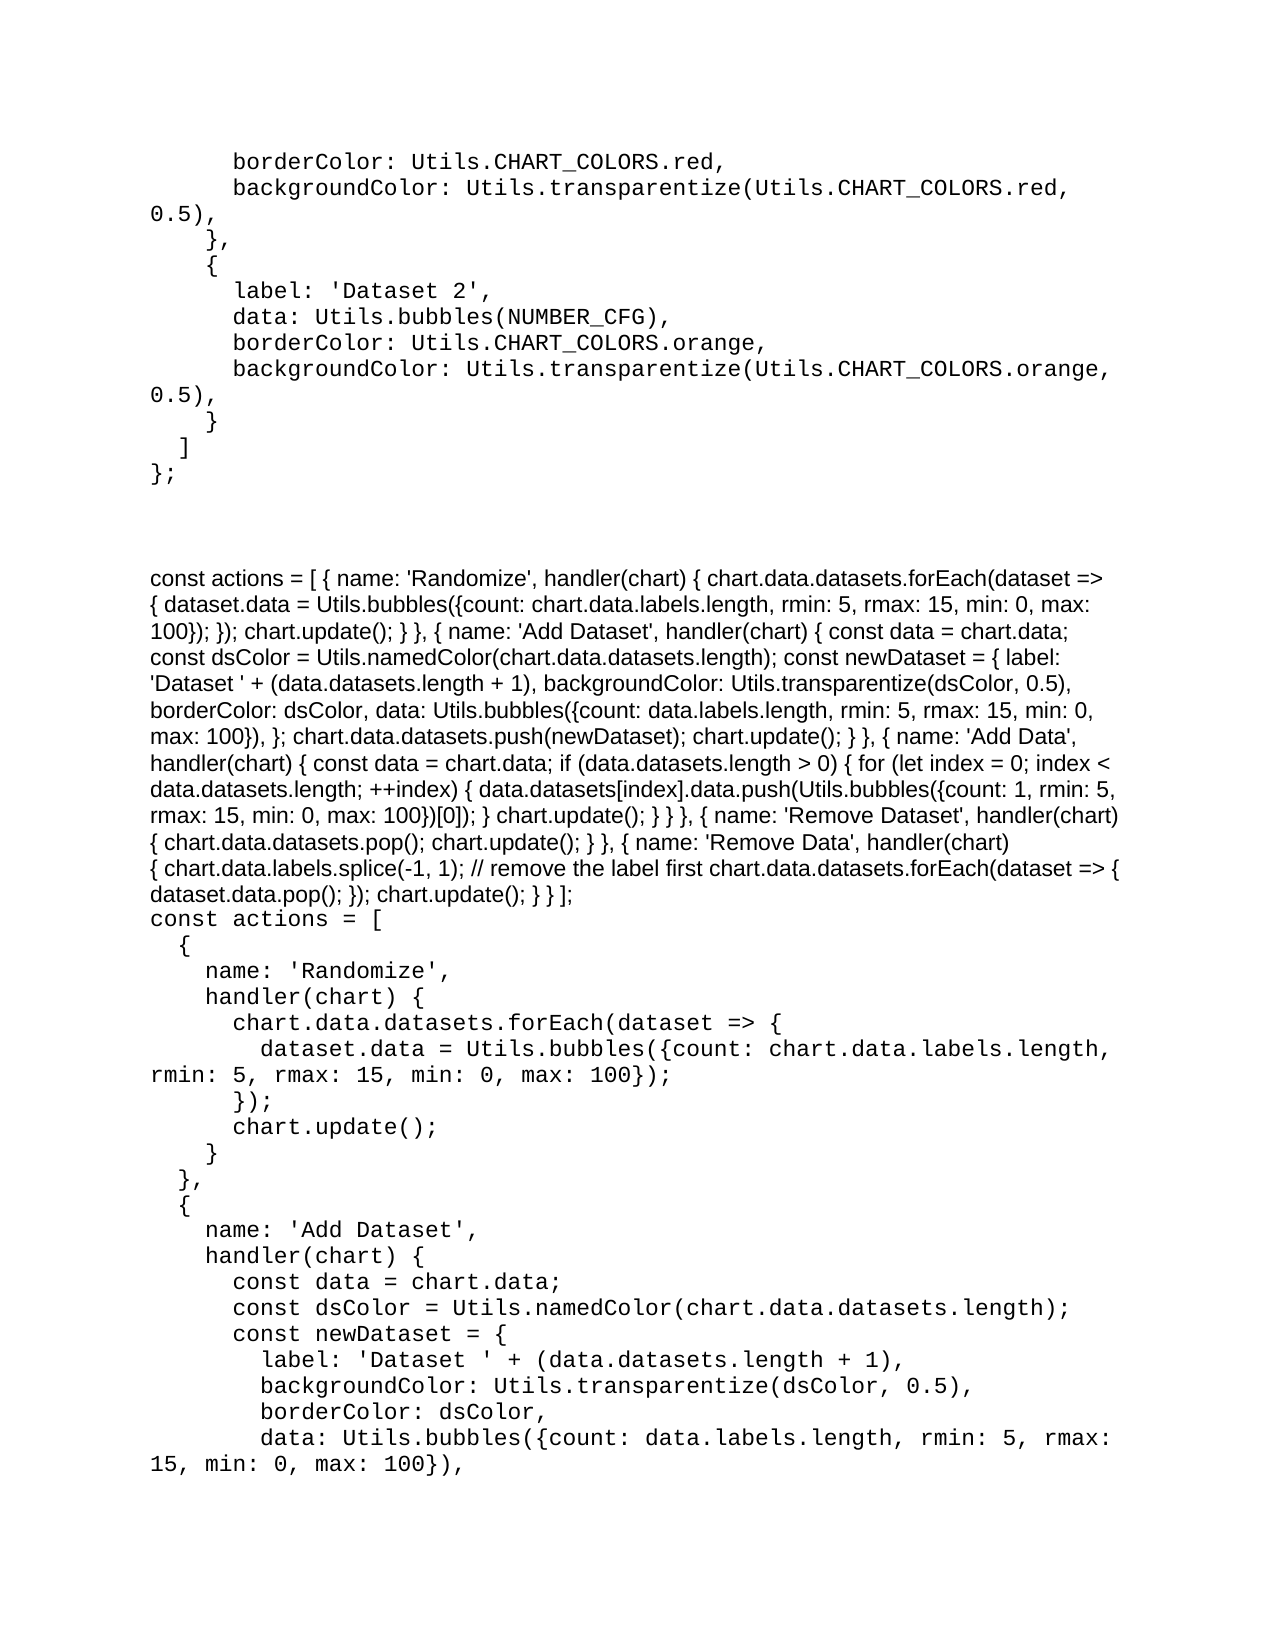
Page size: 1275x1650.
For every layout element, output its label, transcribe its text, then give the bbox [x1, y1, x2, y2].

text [150, 150, 1125, 487]
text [150, 908, 1125, 1478]
